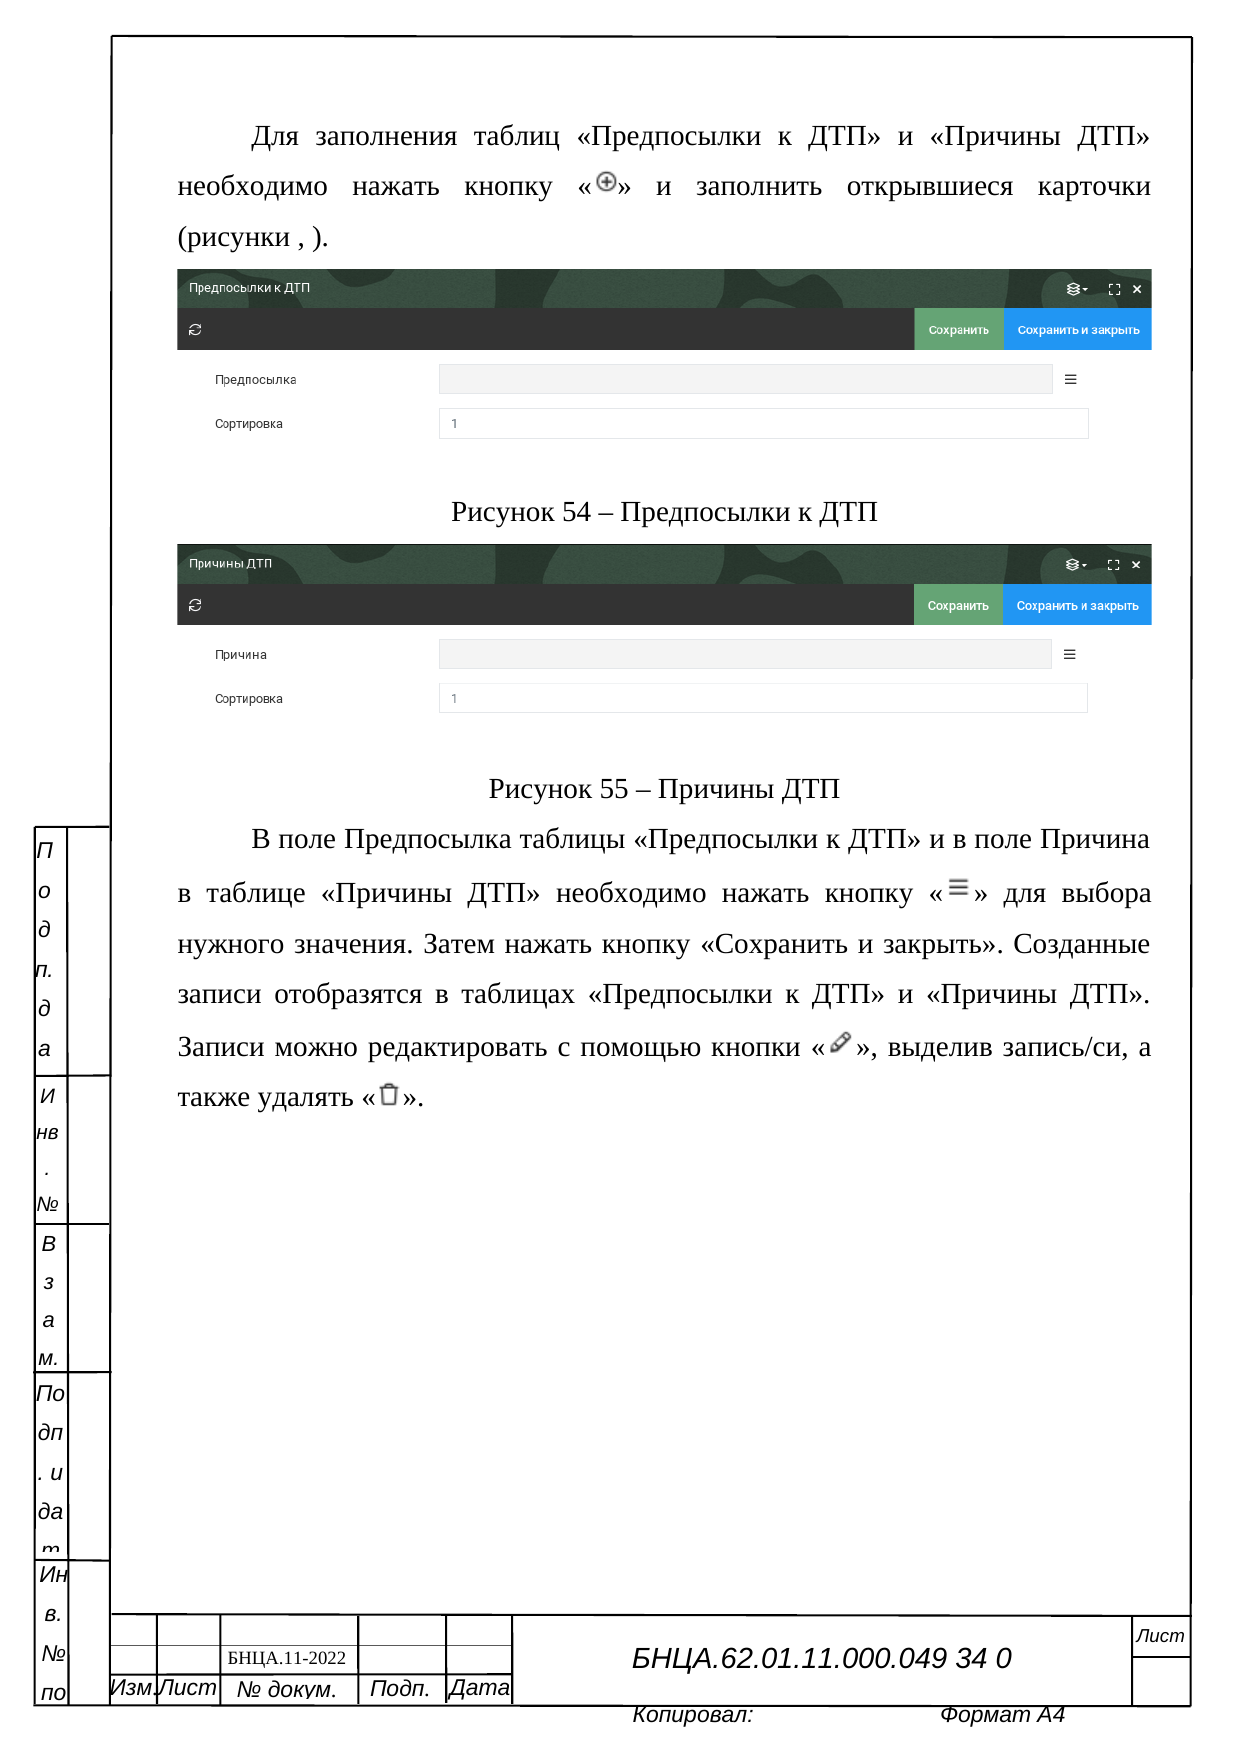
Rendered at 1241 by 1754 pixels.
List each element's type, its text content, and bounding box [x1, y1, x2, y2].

text В поле Предпосылка таблицы «Предпосылки к ДТП» и в поле Причина в таблице «Причины ДТП» необходимо нажать кнопку «» для выбора нужного значения. Затем нажать кнопку «Сохранить и закрыть». Созданные записи отобразятся в таблицах «Предпосылки к ДТП» и «Причины ДТП». Записи можно редактировать с помощью кнопки «», выделив запись/си, а также удалять «». [177, 821, 1152, 1113]
picture [177, 544, 1152, 754]
picture [177, 269, 1152, 478]
text Для заполнения таблиц «Предпосылки к ДТП» и «Причины ДТП» необходимо нажать кнопку «» и заполнить открывшиеся карточки (рисунки 54, 55). [177, 118, 1152, 252]
text Рисунок 55 – Причины ДТП [177, 771, 1152, 804]
text Рисунок 54 – Предпосылки к ДТП [177, 494, 1152, 527]
picture [592, 169, 618, 196]
picture [943, 871, 974, 903]
picture [375, 1079, 403, 1107]
picture [826, 1026, 856, 1056]
